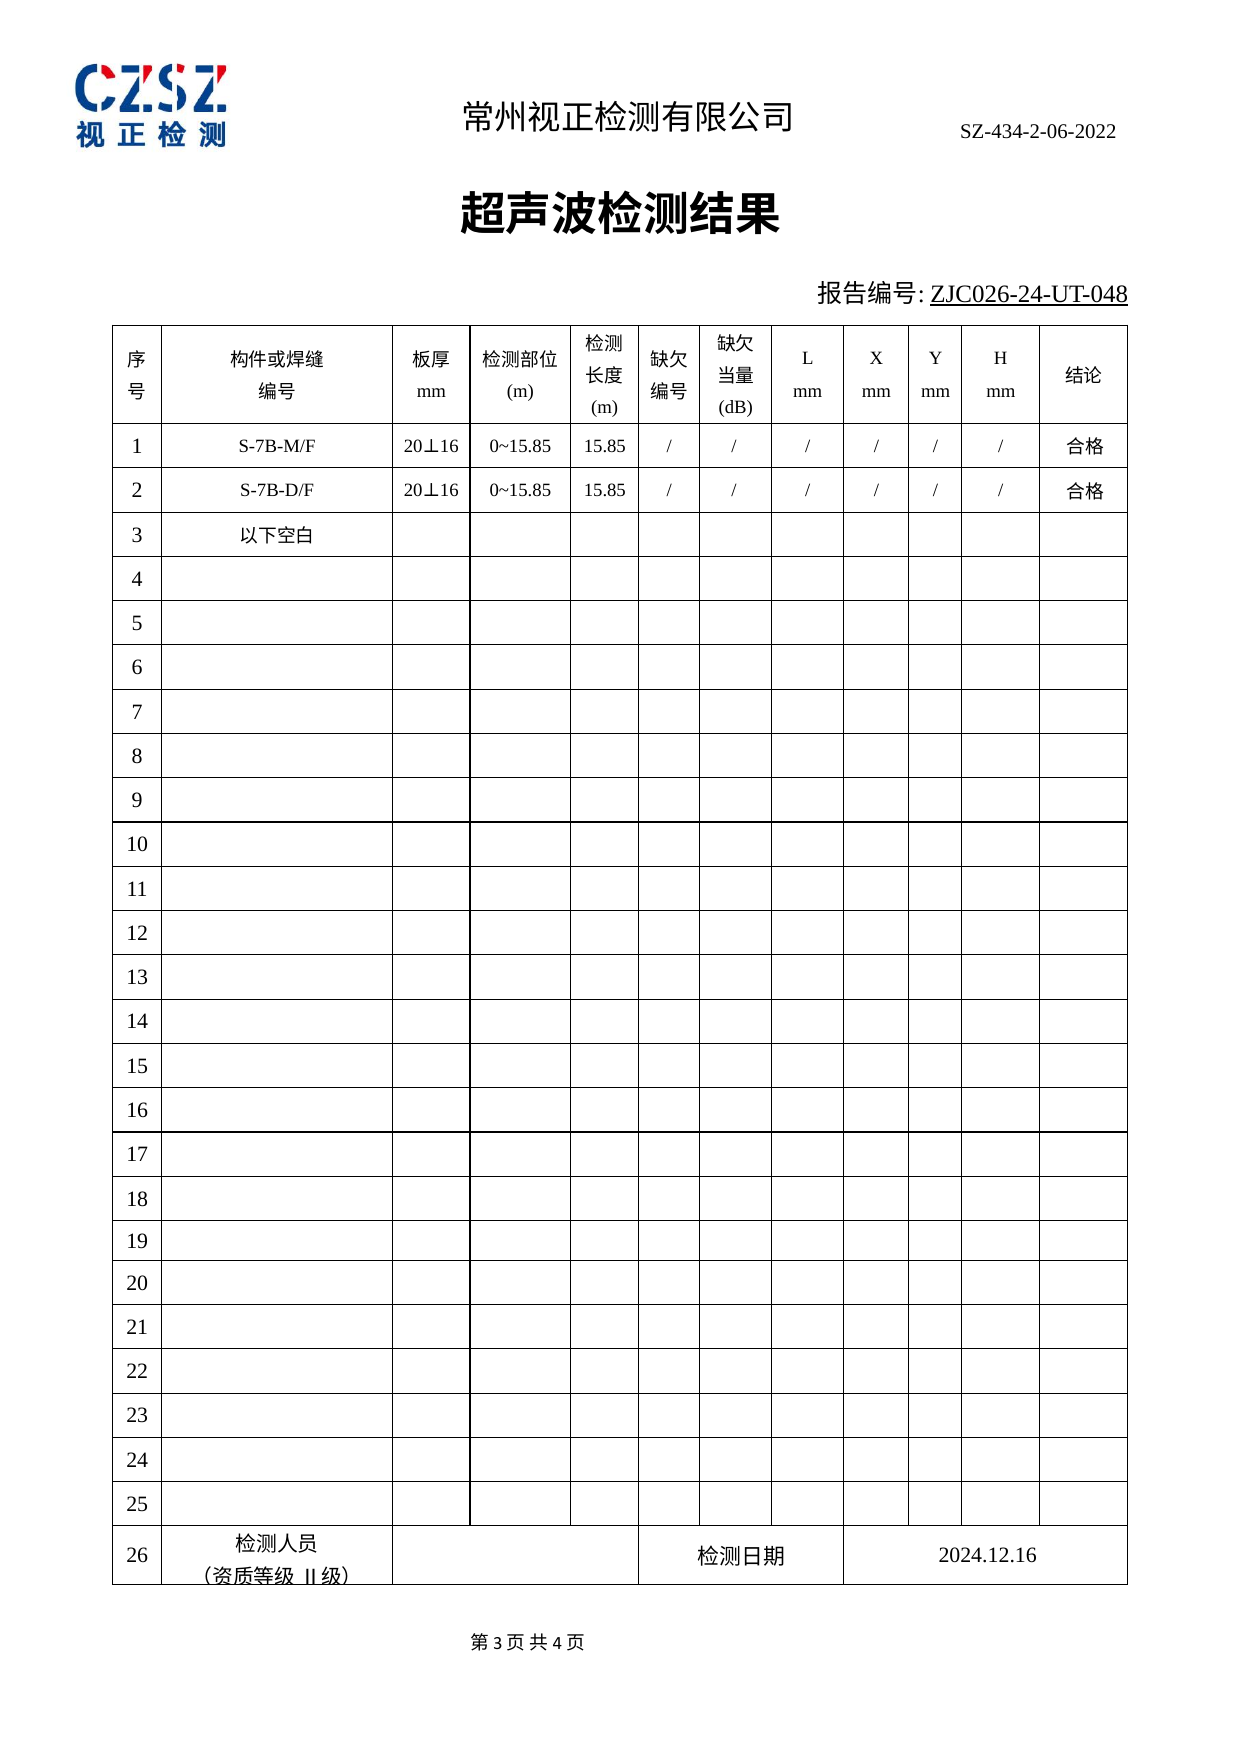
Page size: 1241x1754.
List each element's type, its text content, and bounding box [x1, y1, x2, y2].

table_cell [909, 557, 961, 600]
table_cell [962, 955, 1039, 998]
table_cell [962, 867, 1039, 910]
table_cell [962, 1305, 1039, 1348]
table_cell [1040, 1305, 1127, 1348]
table_cell [1040, 867, 1127, 910]
table_cell [962, 823, 1039, 866]
table_cell [772, 1482, 843, 1525]
table_cell [909, 601, 961, 644]
table_cell [700, 557, 771, 600]
table_cell [162, 601, 392, 644]
table_cell [162, 911, 392, 954]
table_cell [393, 1088, 469, 1131]
table_cell [700, 911, 771, 954]
table_cell [571, 557, 638, 600]
table_cell [772, 1044, 843, 1087]
table_cell [772, 1349, 843, 1392]
table_cell [844, 1305, 908, 1348]
table_cell [700, 778, 771, 821]
table_cell [162, 1133, 392, 1176]
table_cell [639, 1482, 699, 1525]
table_cell 合格 [1040, 468, 1127, 512]
table_cell [1040, 955, 1127, 998]
table_cell [844, 1133, 908, 1176]
table_cell [1040, 911, 1127, 954]
table_cell [393, 1044, 469, 1087]
picture [66, 51, 234, 153]
table_cell [700, 955, 771, 998]
table_cell [571, 1044, 638, 1087]
table_cell 26 [113, 1526, 161, 1584]
table_cell [571, 1000, 638, 1043]
table_cell [772, 557, 843, 600]
table_cell [639, 1044, 699, 1087]
text 超声波检测结果 [112, 162, 1128, 259]
table_cell [571, 955, 638, 998]
table_cell [1040, 823, 1127, 866]
table_cell [393, 1261, 469, 1304]
table_cell [962, 1000, 1039, 1043]
table_cell 14 [113, 1000, 161, 1043]
table_header 结论 [1040, 326, 1127, 423]
table_cell 20⊥16 [393, 424, 469, 467]
table_cell [772, 823, 843, 866]
table_cell [772, 955, 843, 998]
table_cell [844, 1177, 908, 1220]
table_cell 18 [113, 1177, 161, 1220]
table_cell 10 [113, 823, 161, 866]
table_cell [844, 557, 908, 600]
table_cell [700, 1000, 771, 1043]
table_cell [1040, 690, 1127, 733]
table_cell [1040, 1438, 1127, 1481]
table_cell 23 [113, 1394, 161, 1437]
table_cell 0~15.85 [471, 424, 570, 467]
table_cell [471, 911, 570, 954]
table_cell [909, 513, 961, 556]
table_cell [639, 778, 699, 821]
table_cell / [909, 424, 961, 467]
table_cell [909, 1261, 961, 1304]
table_cell [772, 1305, 843, 1348]
table_cell [844, 911, 908, 954]
table_cell [393, 1349, 469, 1392]
table_cell [393, 601, 469, 644]
table_cell / [700, 424, 771, 467]
table_cell [393, 867, 469, 910]
table_cell [962, 1133, 1039, 1176]
table_cell [393, 823, 469, 866]
table_cell / [772, 468, 843, 512]
table_cell [772, 734, 843, 777]
table_cell 22 [113, 1349, 161, 1392]
table_cell [844, 645, 908, 689]
table_cell [844, 778, 908, 821]
table_cell [471, 645, 570, 689]
table_cell [571, 1305, 638, 1348]
table_cell [162, 823, 392, 866]
table_cell [909, 1482, 961, 1525]
table_cell 16 [113, 1088, 161, 1131]
table_header 检测 长度 (m) [571, 326, 638, 423]
table_cell [162, 1088, 392, 1131]
table_cell [639, 955, 699, 998]
table_cell [909, 1044, 961, 1087]
table_cell 检测日期 [639, 1526, 843, 1584]
table_cell 7 [113, 690, 161, 733]
table_cell [162, 1349, 392, 1392]
table_cell [162, 1482, 392, 1525]
table_cell [1040, 734, 1127, 777]
table_cell [700, 513, 771, 556]
table_cell 2024.12.16 [844, 1526, 1127, 1584]
table_cell [471, 823, 570, 866]
table_cell 17 [113, 1133, 161, 1176]
table_cell [962, 911, 1039, 954]
table_cell [393, 911, 469, 954]
table_cell / [639, 424, 699, 467]
table_cell [700, 867, 771, 910]
table_header 缺欠 编号 [639, 326, 699, 423]
table_cell [571, 1482, 638, 1525]
table_cell [471, 557, 570, 600]
table_cell [393, 1394, 469, 1437]
table_header 板厚mm [393, 326, 469, 423]
table_cell [844, 1044, 908, 1087]
table_cell [700, 1177, 771, 1220]
table_cell [844, 1482, 908, 1525]
table_cell [471, 1394, 570, 1437]
table_cell [471, 513, 570, 556]
table_cell [571, 513, 638, 556]
table_cell [1040, 601, 1127, 644]
table_cell [844, 1349, 908, 1392]
table_cell [639, 690, 699, 733]
table_cell [471, 778, 570, 821]
table_cell [1040, 1133, 1127, 1176]
table_cell 6 [113, 645, 161, 689]
table_cell [162, 734, 392, 777]
table_cell [1040, 1177, 1127, 1220]
table_cell [700, 734, 771, 777]
table_cell [393, 778, 469, 821]
table_cell / [909, 468, 961, 512]
table_cell [393, 1526, 638, 1584]
table_cell [909, 1394, 961, 1437]
table_cell [700, 645, 771, 689]
table_cell [700, 1482, 771, 1525]
table_cell 20⊥16 [393, 468, 469, 512]
table_cell [844, 1261, 908, 1304]
table_cell 3 [113, 513, 161, 556]
table_cell [639, 823, 699, 866]
table_cell [962, 1177, 1039, 1220]
table_cell [962, 1044, 1039, 1087]
table_cell [700, 1088, 771, 1131]
table_cell [393, 1305, 469, 1348]
table_cell [772, 1438, 843, 1481]
table_cell 15 [113, 1044, 161, 1087]
table_cell [772, 778, 843, 821]
table_cell [393, 1482, 469, 1525]
table_cell [162, 557, 392, 600]
table_cell [471, 1482, 570, 1525]
table_cell [471, 1305, 570, 1348]
table_cell [471, 867, 570, 910]
table_cell [772, 911, 843, 954]
table_cell [639, 911, 699, 954]
table_cell [700, 1394, 771, 1437]
table_cell [1040, 1482, 1127, 1525]
table_cell [639, 734, 699, 777]
table_cell [909, 1438, 961, 1481]
table_cell 15.85 [571, 424, 638, 467]
table_cell [571, 734, 638, 777]
table_cell [471, 955, 570, 998]
table_cell [162, 645, 392, 689]
table_cell / [962, 468, 1039, 512]
table_cell [700, 1438, 771, 1481]
table_cell [844, 867, 908, 910]
table_cell [571, 1438, 638, 1481]
table_cell [700, 1305, 771, 1348]
table_header L mm [772, 326, 843, 423]
table_cell [471, 1133, 570, 1176]
table_cell 21 [113, 1305, 161, 1348]
table_cell [571, 1261, 638, 1304]
table_cell [639, 1438, 699, 1481]
table_cell [962, 645, 1039, 689]
table_cell [844, 1088, 908, 1131]
table_cell 15.85 [571, 468, 638, 512]
table_cell [1040, 1261, 1127, 1304]
table_cell [162, 1438, 392, 1481]
table_cell [962, 1482, 1039, 1525]
table_cell [962, 557, 1039, 600]
table_cell 13 [113, 955, 161, 998]
table_cell 25 [113, 1482, 161, 1525]
table_cell [393, 1221, 469, 1260]
table_cell [909, 1349, 961, 1392]
table_cell [909, 690, 961, 733]
table_cell [393, 513, 469, 556]
table_cell [393, 645, 469, 689]
table_cell [700, 1044, 771, 1087]
table_cell [471, 1088, 570, 1131]
table_cell [162, 1177, 392, 1220]
table_cell [844, 513, 908, 556]
table_cell [162, 690, 392, 733]
table_cell [393, 734, 469, 777]
table_cell [1040, 778, 1127, 821]
table_cell 9 [113, 778, 161, 821]
table_cell 合格 [1040, 424, 1127, 467]
table_cell [700, 1349, 771, 1392]
text 报告编号: ZJC026-24-UT-048 [112, 259, 1128, 324]
table_cell [909, 1305, 961, 1348]
table_cell [639, 867, 699, 910]
table_cell / [844, 468, 908, 512]
table_cell [772, 513, 843, 556]
table_cell [393, 1177, 469, 1220]
table_cell [471, 1177, 570, 1220]
table_cell [162, 778, 392, 821]
table_cell [844, 823, 908, 866]
table_cell [571, 911, 638, 954]
table_cell [772, 1088, 843, 1131]
table_cell [571, 1349, 638, 1392]
table_cell [639, 1221, 699, 1260]
table_cell [471, 1221, 570, 1260]
table_cell [844, 734, 908, 777]
table_cell / [700, 468, 771, 512]
table_cell 8 [113, 734, 161, 777]
table_cell [962, 690, 1039, 733]
table_cell [571, 1088, 638, 1131]
table_cell [772, 1221, 843, 1260]
table_cell [162, 955, 392, 998]
table_cell [162, 1394, 392, 1437]
table_cell [844, 1221, 908, 1260]
table_cell [471, 1044, 570, 1087]
table_cell [772, 867, 843, 910]
table_cell [639, 557, 699, 600]
table_cell [962, 1438, 1039, 1481]
table_cell [571, 645, 638, 689]
table_cell [639, 645, 699, 689]
table_cell [700, 601, 771, 644]
table_cell 检测人员 （资质等级 Ⅱ级） [162, 1526, 392, 1584]
table_cell [962, 1394, 1039, 1437]
table_cell [571, 1394, 638, 1437]
table_cell [639, 1305, 699, 1348]
table_cell [844, 1438, 908, 1481]
table_cell [639, 1349, 699, 1392]
table_cell [909, 1221, 961, 1260]
table_cell [471, 734, 570, 777]
table_cell / [639, 468, 699, 512]
table_header 序号 [113, 326, 161, 423]
table_cell [571, 867, 638, 910]
table_cell [571, 1133, 638, 1176]
table_cell [909, 955, 961, 998]
table_cell [772, 645, 843, 689]
table_cell [772, 690, 843, 733]
table_cell [909, 1177, 961, 1220]
table_cell [909, 734, 961, 777]
table_cell [1040, 1000, 1127, 1043]
table_cell 以下空白 [162, 513, 392, 556]
table_cell [700, 1133, 771, 1176]
table_cell [962, 1261, 1039, 1304]
table_cell 12 [113, 911, 161, 954]
table_cell 0~15.85 [471, 468, 570, 512]
table_cell [162, 1000, 392, 1043]
table_cell [162, 1261, 392, 1304]
table_cell 2 [113, 468, 161, 512]
table_cell [700, 1261, 771, 1304]
table_cell [1040, 1349, 1127, 1392]
table_cell [962, 778, 1039, 821]
table_cell 1 [113, 424, 161, 467]
table_cell [700, 690, 771, 733]
table_cell [844, 1394, 908, 1437]
table_cell [1040, 513, 1127, 556]
table_cell [639, 1088, 699, 1131]
table_cell [571, 1221, 638, 1260]
table_cell [393, 1438, 469, 1481]
table_header Y mm [909, 326, 961, 423]
table_cell [571, 823, 638, 866]
table_cell [393, 557, 469, 600]
table_cell 11 [113, 867, 161, 910]
table_cell / [844, 424, 908, 467]
table_cell [844, 1000, 908, 1043]
table_cell [639, 1261, 699, 1304]
table_cell [844, 690, 908, 733]
table_cell S-7B-M/F [162, 424, 392, 467]
table_cell [471, 1349, 570, 1392]
table_cell 20 [113, 1261, 161, 1304]
table_cell [772, 1133, 843, 1176]
table_cell [772, 601, 843, 644]
table_cell [571, 690, 638, 733]
table_cell [700, 1221, 771, 1260]
table_cell [1040, 1088, 1127, 1131]
table_cell [1040, 1044, 1127, 1087]
table_cell [471, 690, 570, 733]
table_cell [962, 513, 1039, 556]
table_cell [772, 1261, 843, 1304]
table_cell [393, 690, 469, 733]
table_cell [962, 1349, 1039, 1392]
table_cell [471, 1261, 570, 1304]
table_cell [639, 1177, 699, 1220]
table_cell [909, 1133, 961, 1176]
table_header H mm [962, 326, 1039, 423]
table_cell S-7B-D/F [162, 468, 392, 512]
table_cell [962, 1221, 1039, 1260]
table_cell [772, 1394, 843, 1437]
table_cell [909, 823, 961, 866]
table_cell [162, 1305, 392, 1348]
table_cell [1040, 557, 1127, 600]
table_header 缺欠当量 (dB) [700, 326, 771, 423]
table_cell 5 [113, 601, 161, 644]
table_cell [471, 1438, 570, 1481]
table_cell [639, 1000, 699, 1043]
table_cell [571, 778, 638, 821]
table_cell [772, 1000, 843, 1043]
table_cell 24 [113, 1438, 161, 1481]
table_cell [844, 601, 908, 644]
table_header X mm [844, 326, 908, 423]
table_cell [639, 1394, 699, 1437]
table_cell / [772, 424, 843, 467]
table_header 检测部位 (m) [471, 326, 570, 423]
table_cell [639, 601, 699, 644]
table_cell [700, 823, 771, 866]
table_cell [1040, 645, 1127, 689]
table_cell 19 [113, 1221, 161, 1260]
table_cell [909, 911, 961, 954]
table_cell [909, 778, 961, 821]
table_cell [909, 1088, 961, 1131]
table_cell [639, 1133, 699, 1176]
table_cell [639, 513, 699, 556]
table_cell [393, 1133, 469, 1176]
table_cell / [962, 424, 1039, 467]
table_cell [571, 601, 638, 644]
table_cell 4 [113, 557, 161, 600]
table_cell [962, 601, 1039, 644]
table_cell [471, 1000, 570, 1043]
table_cell [571, 1177, 638, 1220]
table_cell [162, 1044, 392, 1087]
table_cell [393, 1000, 469, 1043]
table_cell [471, 601, 570, 644]
table_cell [1040, 1394, 1127, 1437]
table_header 构件或焊缝 编号 [162, 326, 392, 423]
table_cell [962, 734, 1039, 777]
table_cell [909, 867, 961, 910]
table_cell [1040, 1221, 1127, 1260]
table_cell [772, 1177, 843, 1220]
table_cell [162, 867, 392, 910]
table_cell [909, 645, 961, 689]
table_cell [962, 1088, 1039, 1131]
table_cell [909, 1000, 961, 1043]
table_cell [844, 955, 908, 998]
table_cell [393, 955, 469, 998]
table_cell [162, 1221, 392, 1260]
